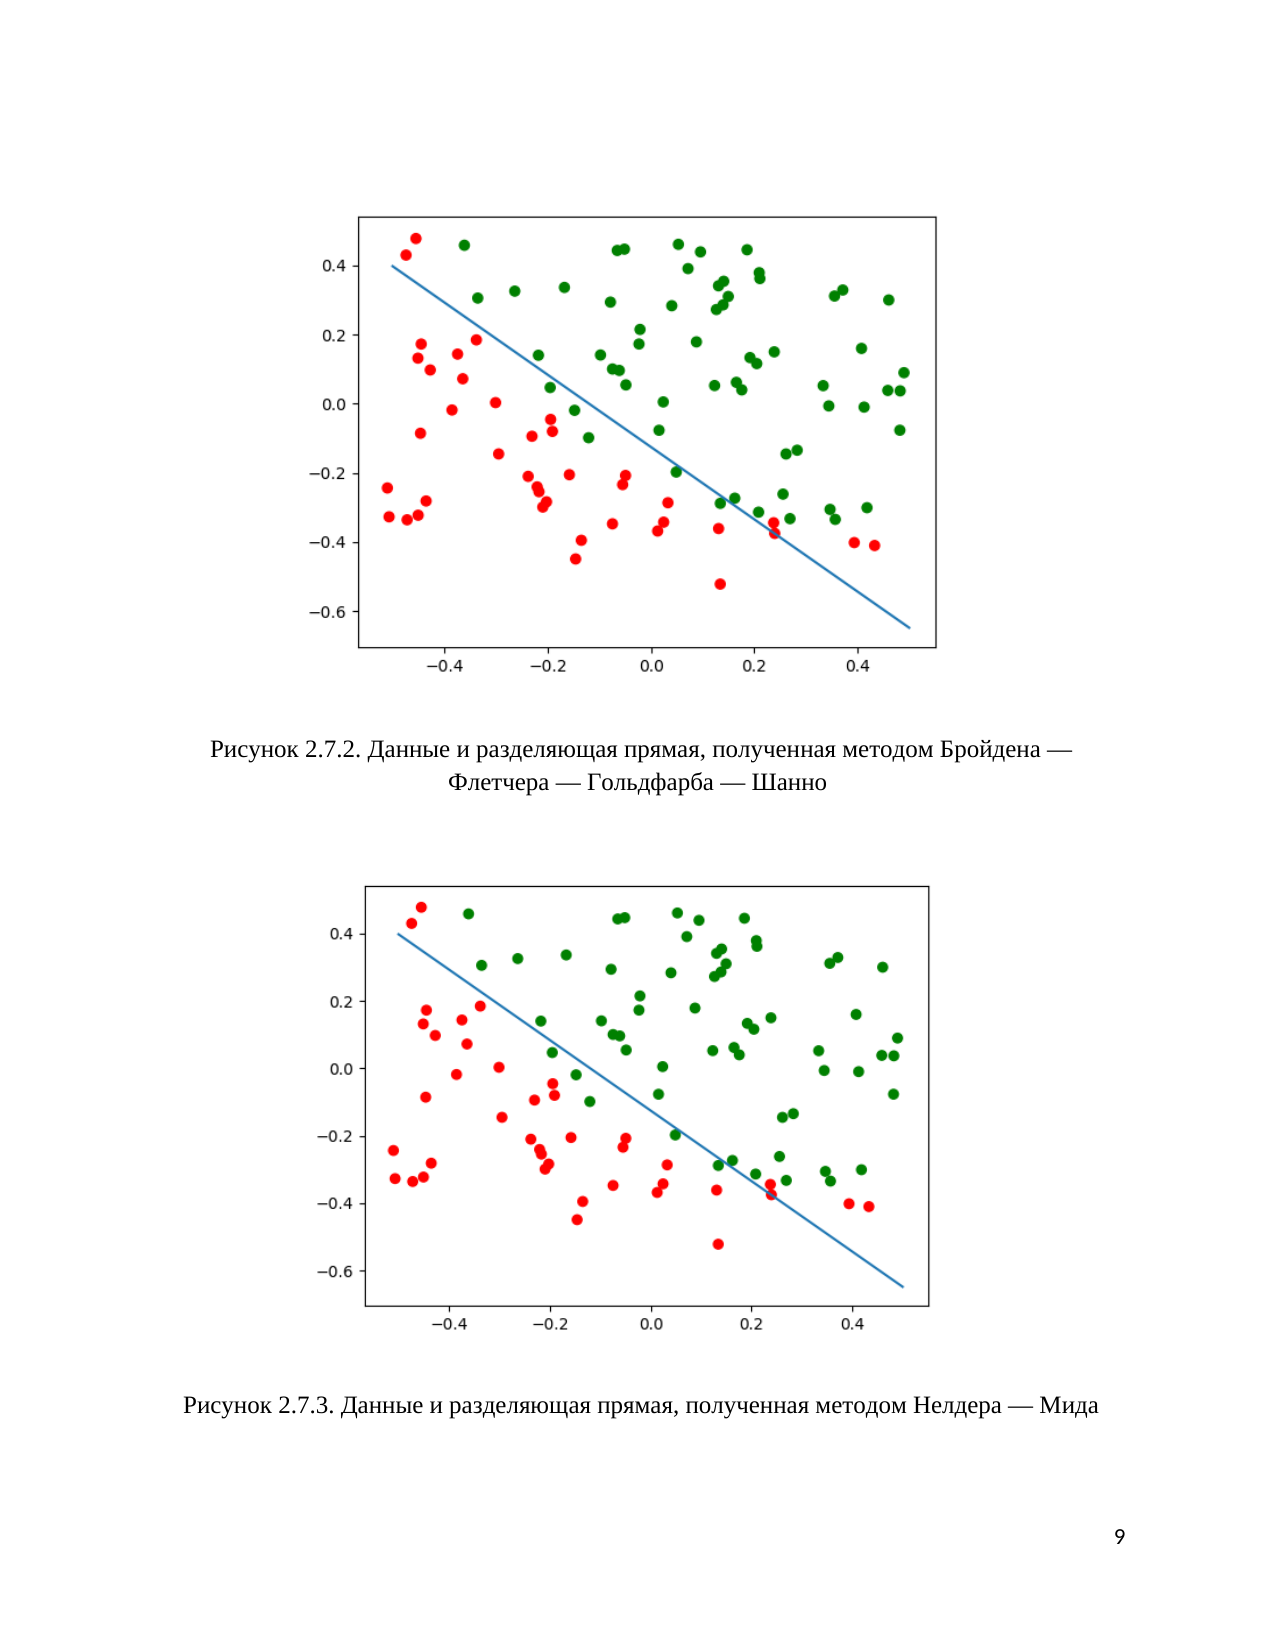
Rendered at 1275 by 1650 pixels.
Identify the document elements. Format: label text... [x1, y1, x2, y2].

picture [265, 150, 1010, 709]
text Рисунок 2.7.2. Данные и разделяющая прямая, полученная методом Бройдена — Флетчера — Гольдфарба — Шанно [150, 734, 1125, 795]
picture [274, 820, 1001, 1366]
text Рисунок 2.7.3. Данные и разделяющая прямая, полученная методом Нелдера — Мида [150, 1390, 1125, 1419]
